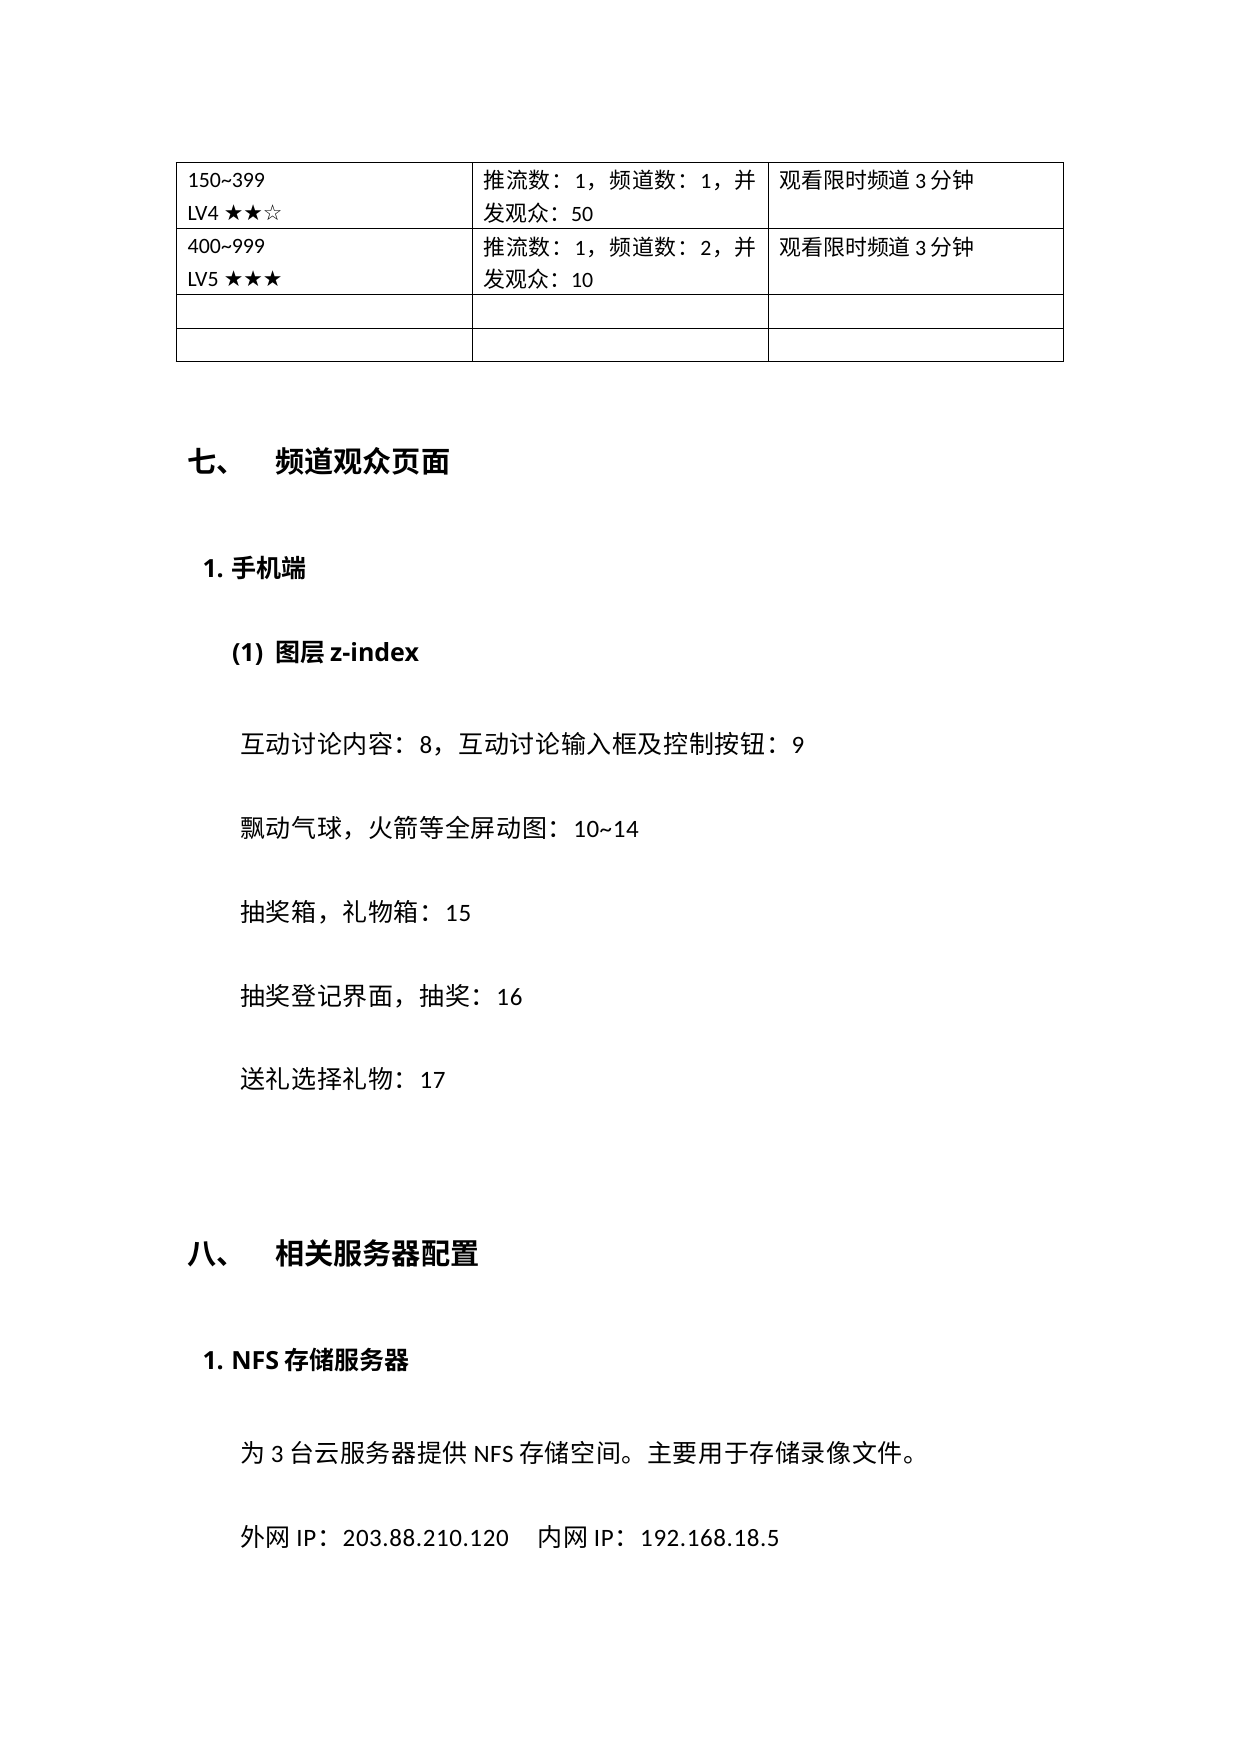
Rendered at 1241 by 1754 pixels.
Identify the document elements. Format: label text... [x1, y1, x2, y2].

table_cell [769, 329, 1063, 361]
table_cell 推流数：1，频道数：2，并发观众：10 [473, 229, 768, 294]
text 送礼选择礼物：17 [187, 1045, 1053, 1110]
text NFS存储服务器 [202, 1326, 1053, 1391]
text 外网IP：203.88.210.120 内网IP：192.168.18.5 [187, 1503, 1053, 1568]
text 为3台云服务器提供NFS存储空间。主要用于存储录像文件。 [187, 1419, 1053, 1484]
table_cell 150~399 LV4 ★★☆ [177, 163, 472, 228]
text 手机端 [202, 534, 1053, 599]
text 抽奖箱，礼物箱：15 [187, 878, 1053, 943]
table_cell [769, 295, 1063, 328]
table_cell [473, 329, 768, 361]
table_cell [473, 295, 768, 328]
text 频道观众页面 [187, 427, 1053, 492]
text 飘动气球，火箭等全屏动图：10~14 [187, 794, 1053, 859]
table_cell 推流数：1，频道数：1，并发观众：50 [473, 163, 768, 228]
table_cell 观看限时频道3分钟 [769, 229, 1063, 294]
text 互动讨论内容：8，互动讨论输入框及控制按钮：9 [187, 710, 1053, 775]
text 图层z-index [232, 618, 1053, 683]
table_cell 观看限时频道3分钟 [769, 163, 1063, 228]
table_cell [177, 329, 472, 361]
table_cell 400~999 LV5 ★★★ [177, 229, 472, 294]
text 抽奖登记界面，抽奖：16 [187, 962, 1053, 1027]
text 相关服务器配置 [187, 1219, 1053, 1284]
table_cell [177, 295, 472, 328]
